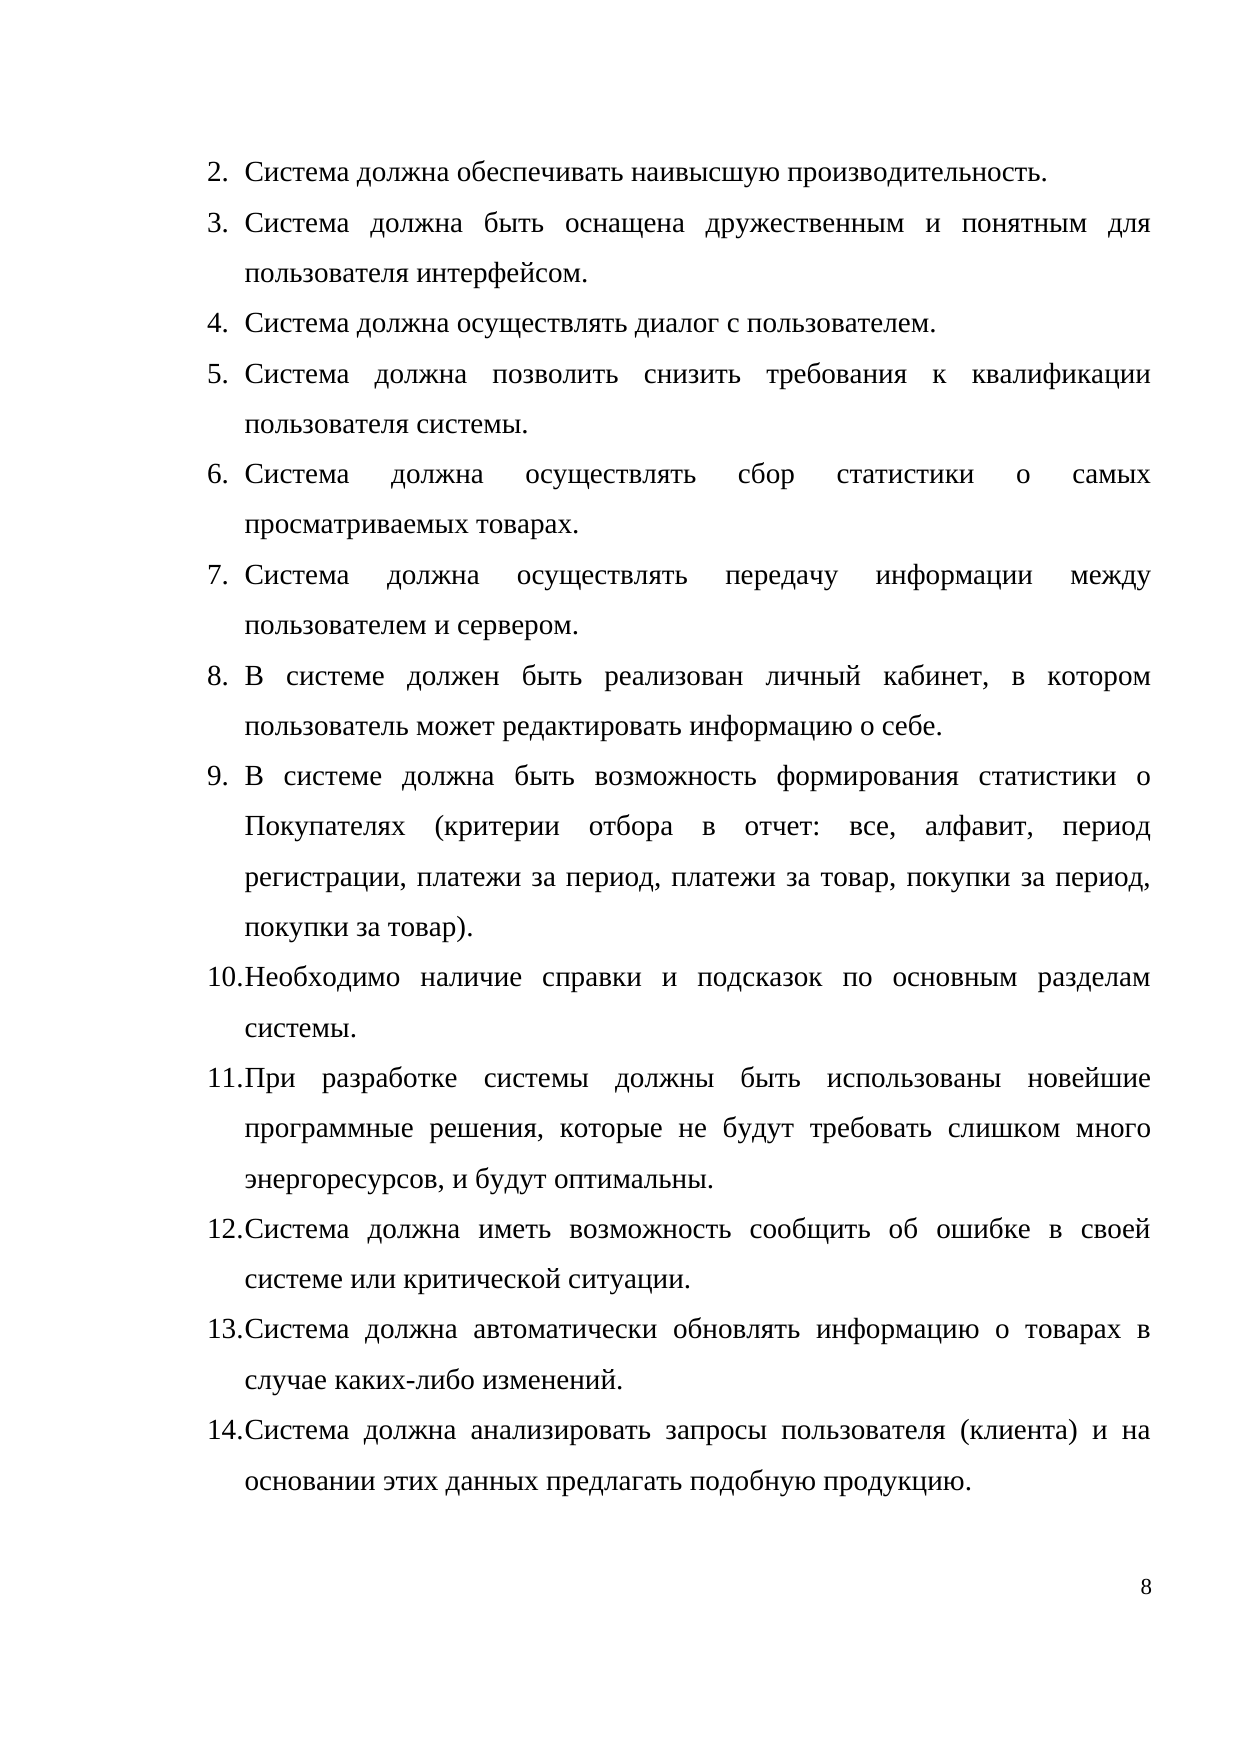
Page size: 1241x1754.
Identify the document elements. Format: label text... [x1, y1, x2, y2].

list Система должна осуществлять сбор статистики о самых просматриваемых товарах. [207, 456, 1152, 540]
list Система должна обеспечивать наивысшую производительность. [207, 154, 1152, 188]
list Система должна осуществлять передачу информации между пользователем и сервером. [207, 557, 1152, 641]
list В системе должен быть реализован личный кабинет, в котором пользователь может редактировать информацию о себе. [207, 658, 1152, 741]
list Система должна иметь возможность сообщить об ошибке в своей системе или критической ситуации. [207, 1211, 1152, 1295]
list Система должна анализировать запросы пользователя (клиента) и на основании этих данных предлагать подобную продукцию. [207, 1412, 1152, 1496]
list Система должна позволить снизить требования к квалификации пользователя системы. [207, 356, 1152, 439]
list При разработке системы должны быть использованы новейшие программные решения, которые не будут требовать слишком много энергоресурсов, и будут оптимальны. [207, 1060, 1152, 1194]
list Система должна осуществлять диалог с пользователем. [207, 305, 1152, 339]
list Необходимо наличие справки и подсказок по основным разделам системы. [207, 959, 1152, 1043]
list В системе должна быть возможность формирования статистики о Покупателях (критерии отбора в отчет: все, алфавит, период регистрации, платежи за период, платежи за товар, покупки за период, покупки за товар). [207, 758, 1152, 943]
list Система должна быть оснащена дружественным и понятным для пользователя интерфейсом. [207, 205, 1152, 289]
list Система должна автоматически обновлять информацию о товарах в случае каких-либо изменений. [207, 1312, 1152, 1396]
